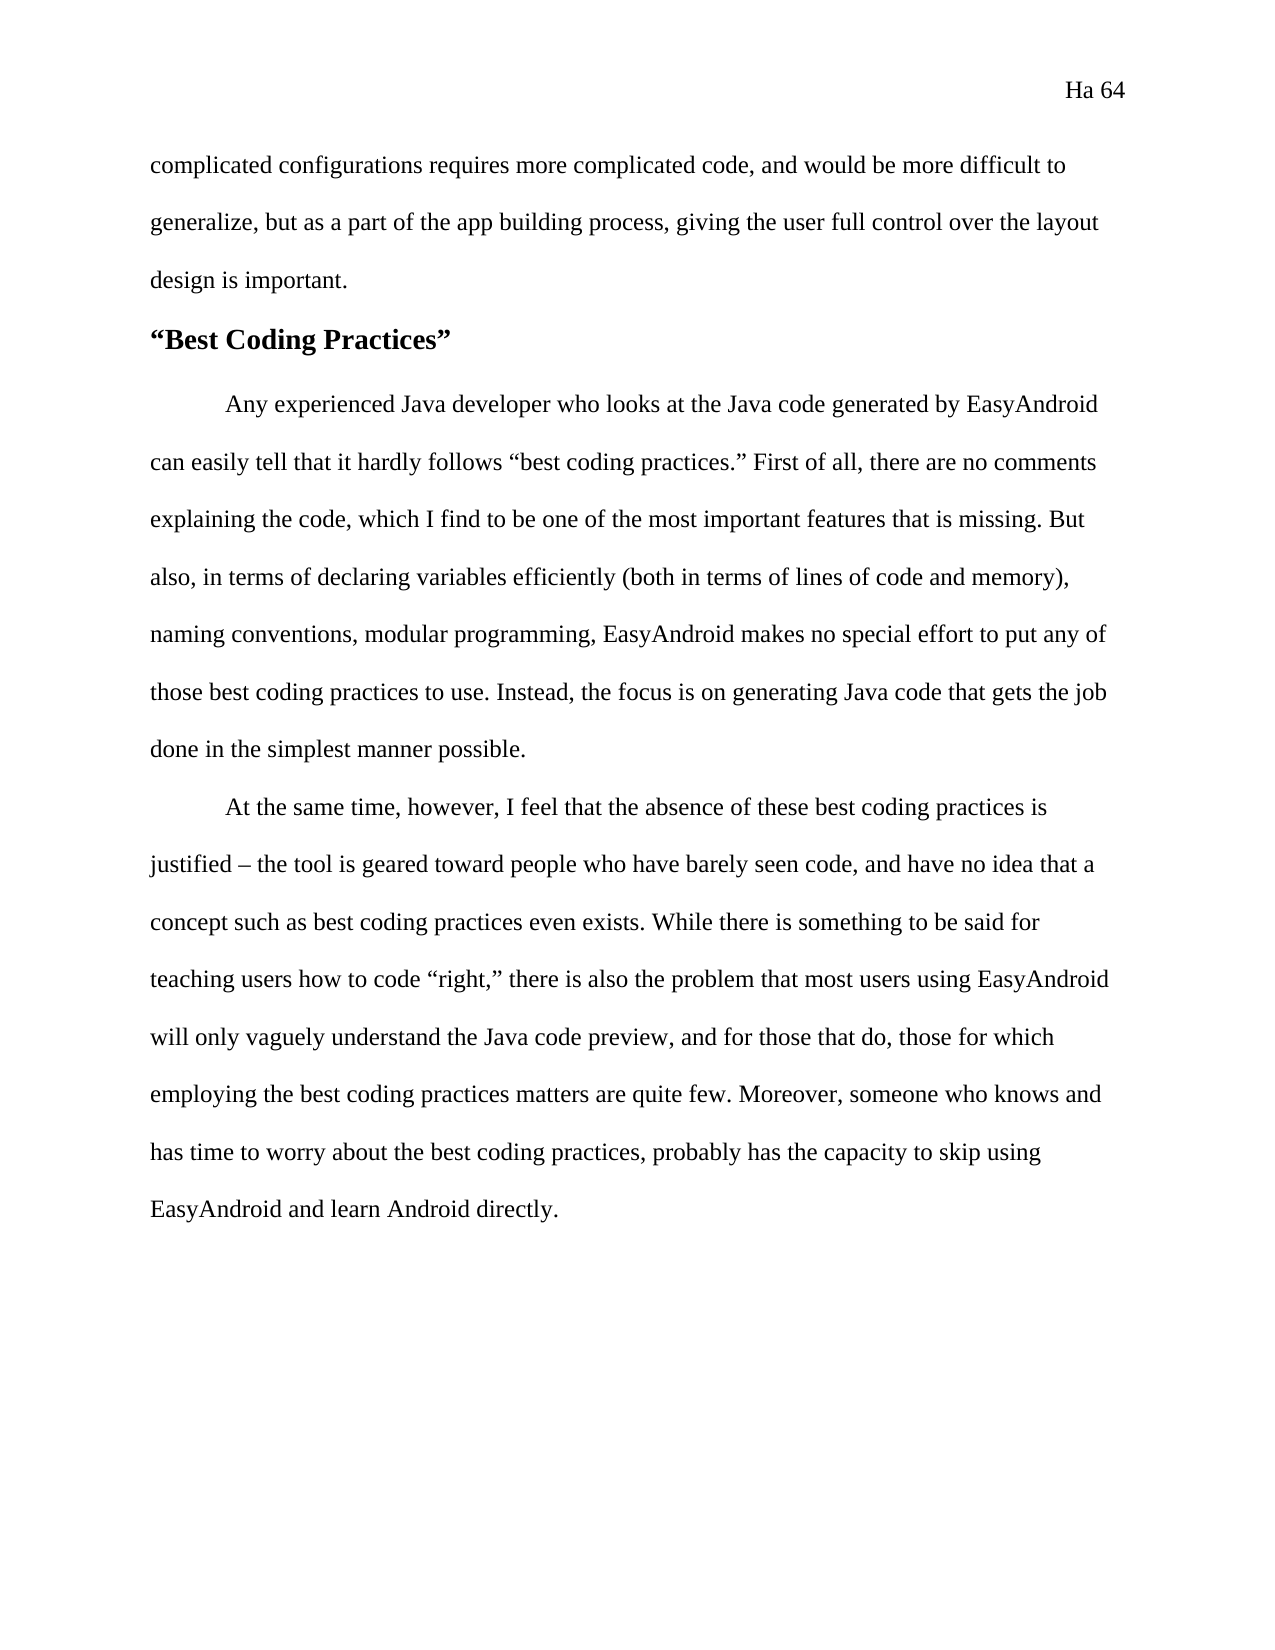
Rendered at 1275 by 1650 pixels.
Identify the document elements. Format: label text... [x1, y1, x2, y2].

text At the same time, however, I feel that the absence of these best coding practices is justified – the tool is geared toward people who have barely seen code, and have no idea that a concept such as best coding practices even exists. While there is something to be said for teaching users how to code “right,” there is also the problem that most users using EasyAndroid will only vaguely understand the Java code preview, and for those that do, those for which employing the best coding practices matters are quite few. Moreover, someone who knows and has time to worry about the best coding practices, probably has the capacity to skip using EasyAndroid and learn Android directly. [150, 792, 1125, 1223]
subtitle “Best Coding Practices” [150, 322, 1125, 356]
text Any experienced Java developer who looks at the Java code generated by EasyAndroid can easily tell that it hardly follows “best coding practices.” First of all, there are no comments explaining the code, which I find to be one of the most important features that is missing. But also, in terms of declaring variables efficiently (both in terms of lines of code and memory), naming conventions, modular programming, EasyAndroid makes no special effort to put any of those best coding practices to use. Instead, the focus is on generating Java code that gets the job done in the simplest manner possible. [150, 389, 1125, 763]
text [150, 150, 1125, 294]
